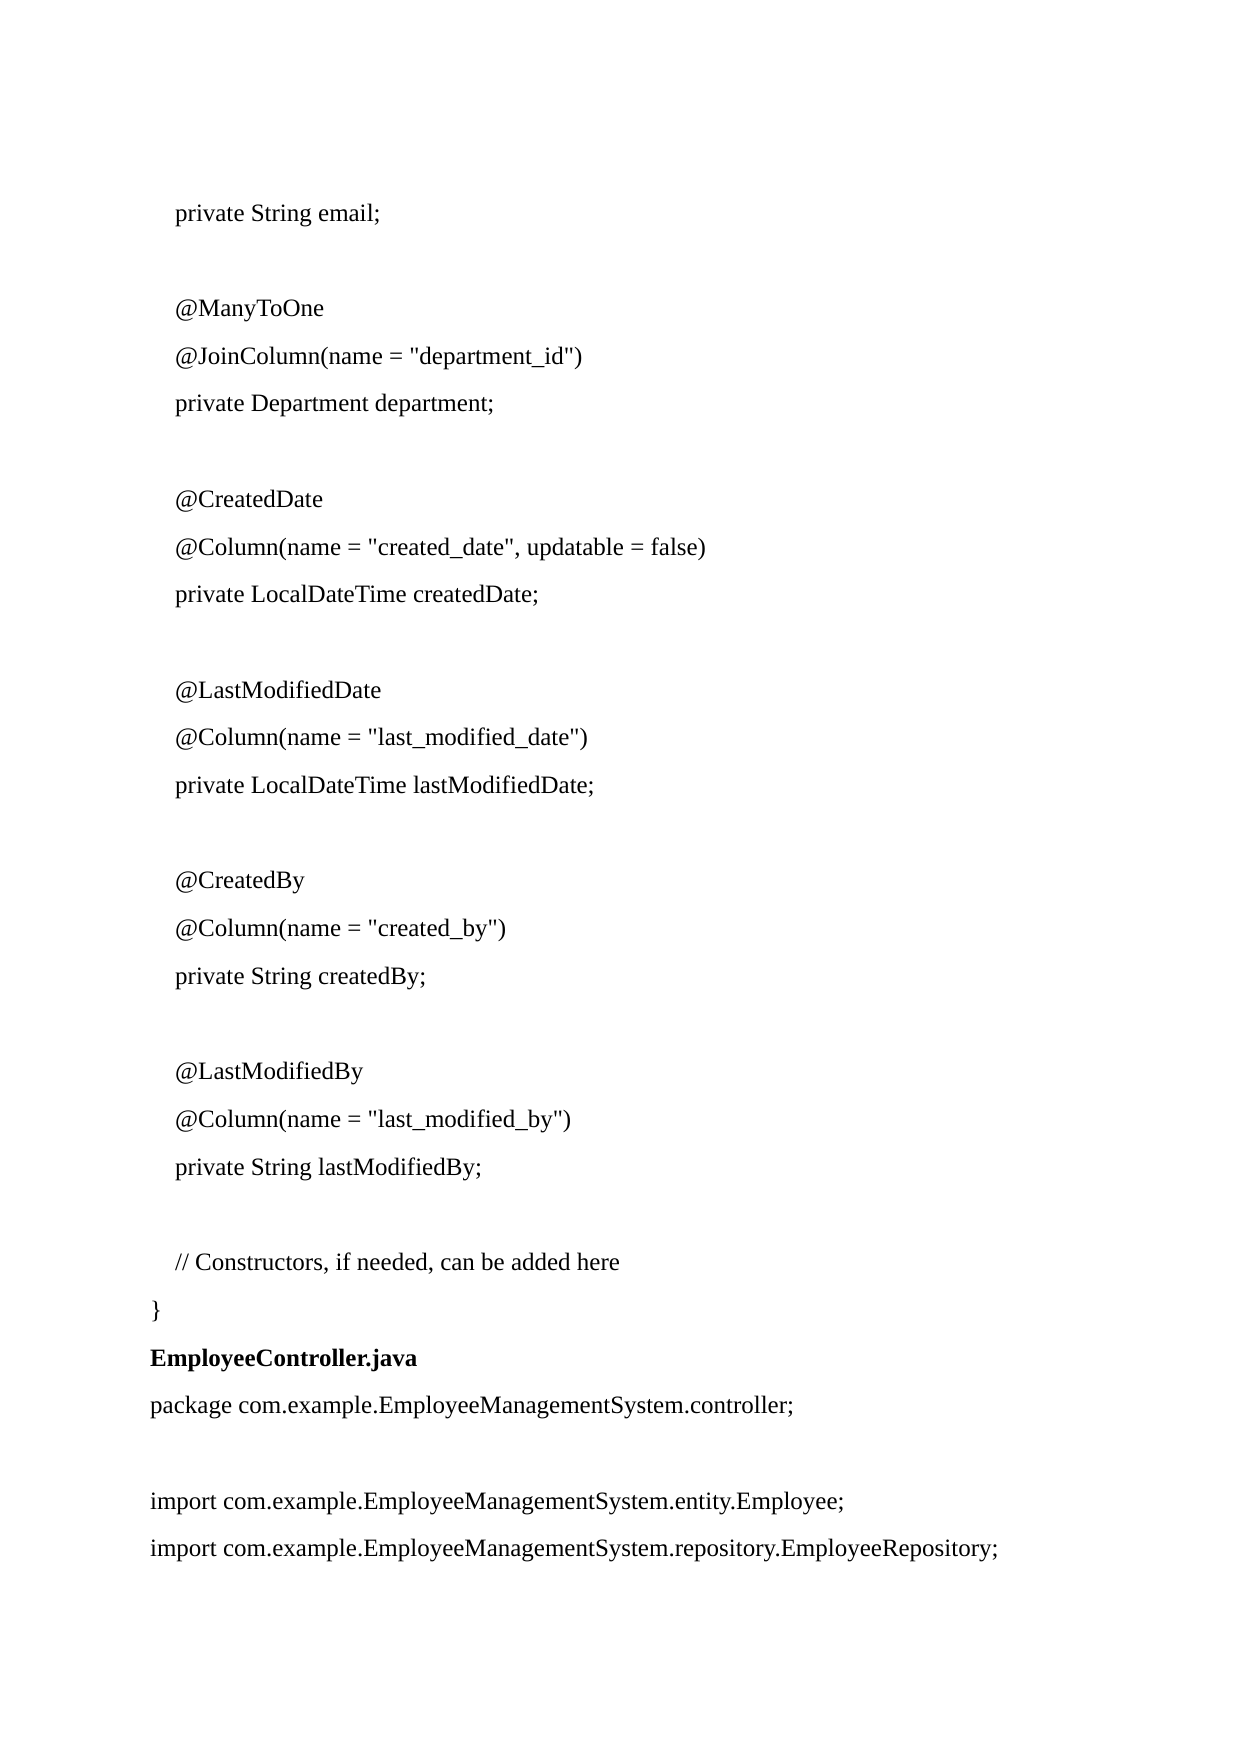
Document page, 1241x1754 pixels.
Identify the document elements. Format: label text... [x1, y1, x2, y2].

text @Column(name = "last_modified_by") [150, 1104, 1090, 1133]
text private LocalDateTime createdDate; [150, 579, 1090, 608]
text @LastModifiedDate [150, 675, 1090, 703]
text private String lastModifiedBy; [150, 1152, 1090, 1181]
text @Column(name = "created_date", updatable = false) [150, 532, 1090, 560]
text @CreatedBy [150, 866, 1090, 894]
text import com.example.EmployeeManagementSystem.entity.Employee; [150, 1486, 1090, 1514]
text private LocalDateTime lastModifiedDate; [150, 770, 1090, 799]
text @Column(name = "created_by") [150, 913, 1090, 942]
text @CreatedDate [150, 484, 1090, 513]
text EmployeeController.java [150, 1343, 1090, 1371]
text } [150, 1295, 1090, 1324]
text private Department department; [150, 388, 1090, 417]
text @JoinColumn(name = "department_id") [150, 341, 1090, 369]
text import com.example.EmployeeManagementSystem.repository.EmployeeRepository; [150, 1533, 1090, 1562]
text private String email; [150, 198, 1090, 226]
text @ManyToOne [150, 293, 1090, 322]
text @Column(name = "last_modified_date") [150, 722, 1090, 751]
text @LastModifiedBy [150, 1056, 1090, 1085]
text // Constructors, if needed, can be added here [150, 1247, 1090, 1276]
text private String createdBy; [150, 961, 1090, 990]
text package com.example.EmployeeManagementSystem.controller; [150, 1390, 1090, 1419]
